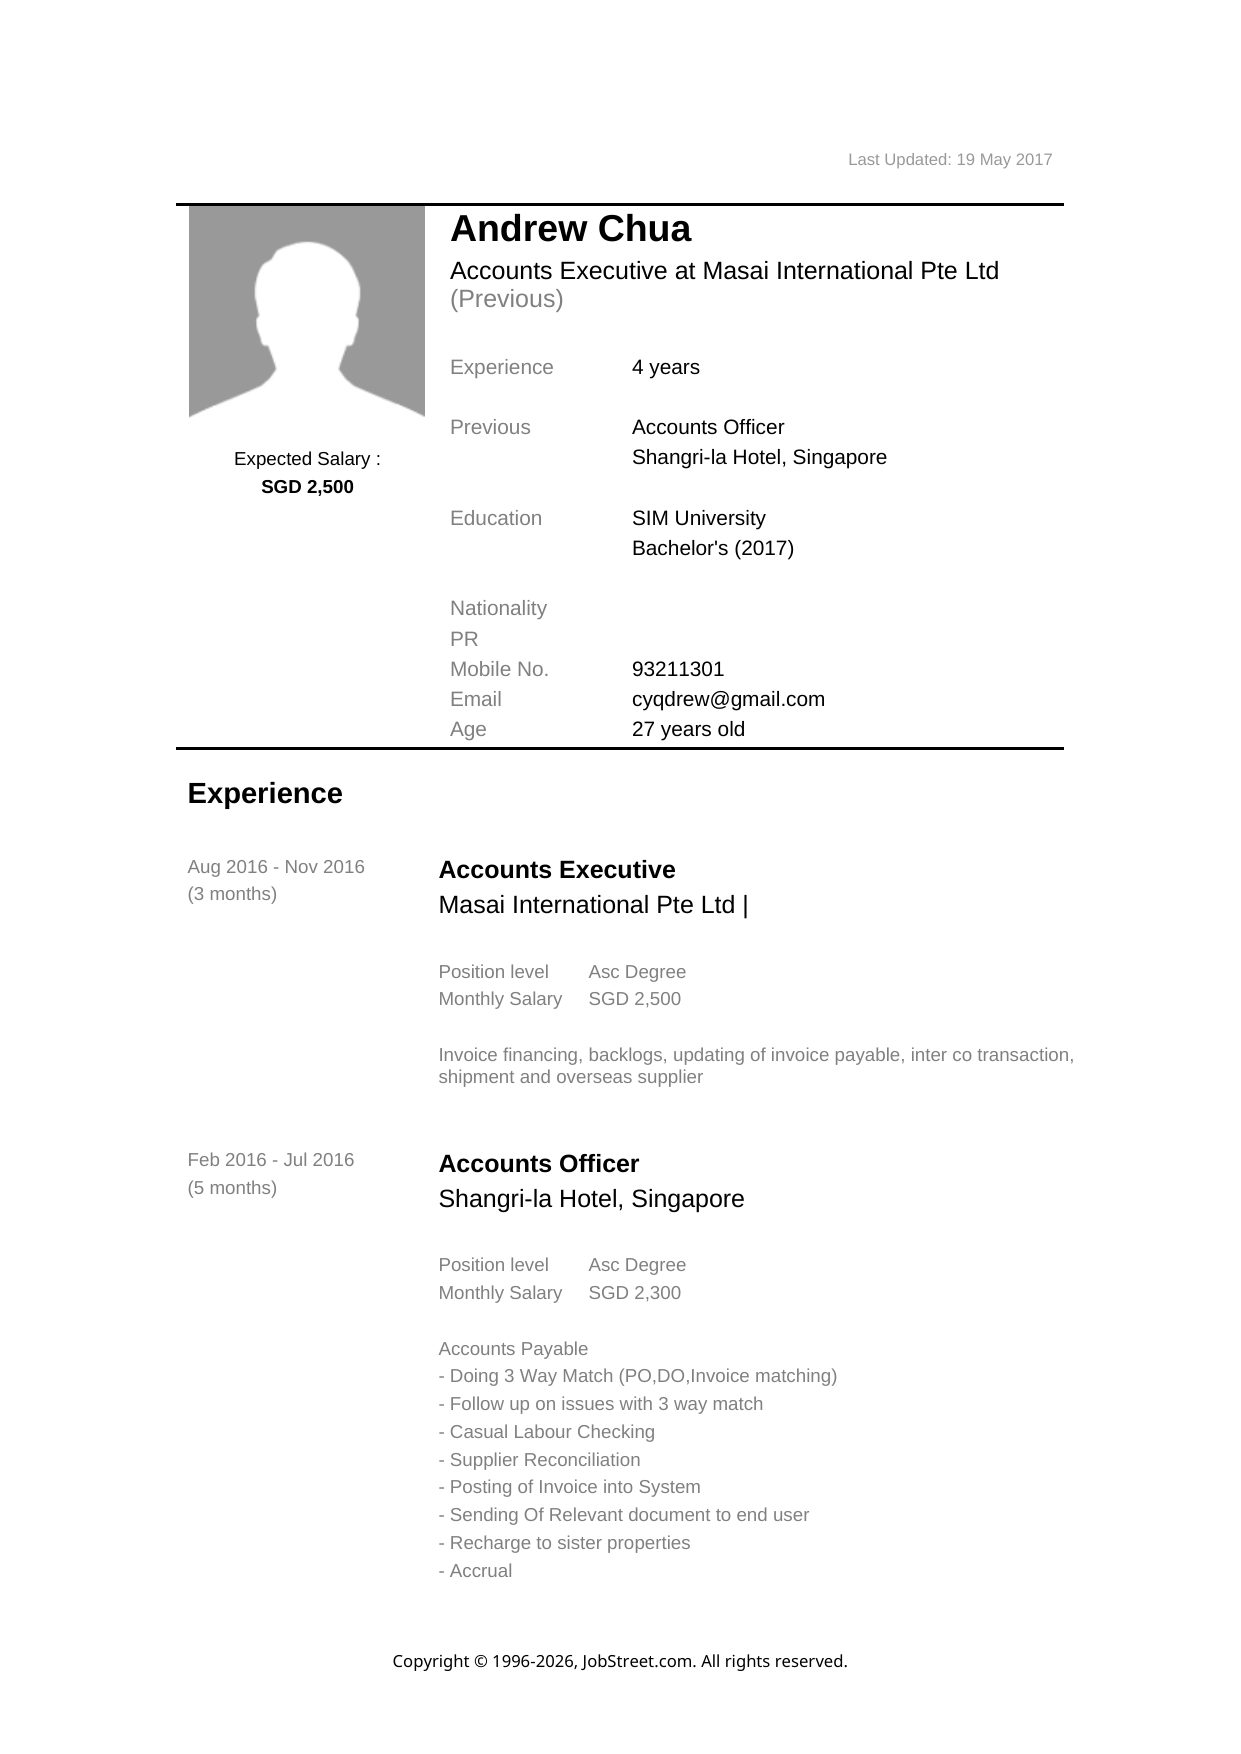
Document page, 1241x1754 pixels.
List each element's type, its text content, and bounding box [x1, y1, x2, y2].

text Last Updated: 19 May 2017 [187, 150, 1053, 169]
table_header Andrew Chua Accounts Executive at Masai International Pte Ltd (Previous) [439, 206, 1064, 747]
table_header Accounts Executive Masai International Pte Ltd | Position level Asc Degree Monthly Salary SGD 2,500 Invoice financing, backlogs, updating of invoice payable, inter co transaction, shipment and overseas supplier [438, 855, 1083, 1149]
text Experience [187, 776, 1053, 809]
table_header Aug 2016 - Nov 2016 (3 months) [188, 855, 438, 1149]
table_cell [188, 1149, 438, 1588]
picture [189, 206, 425, 442]
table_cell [438, 1149, 1083, 1588]
table_header Expected Salary : SGD 2,500 [176, 206, 438, 747]
